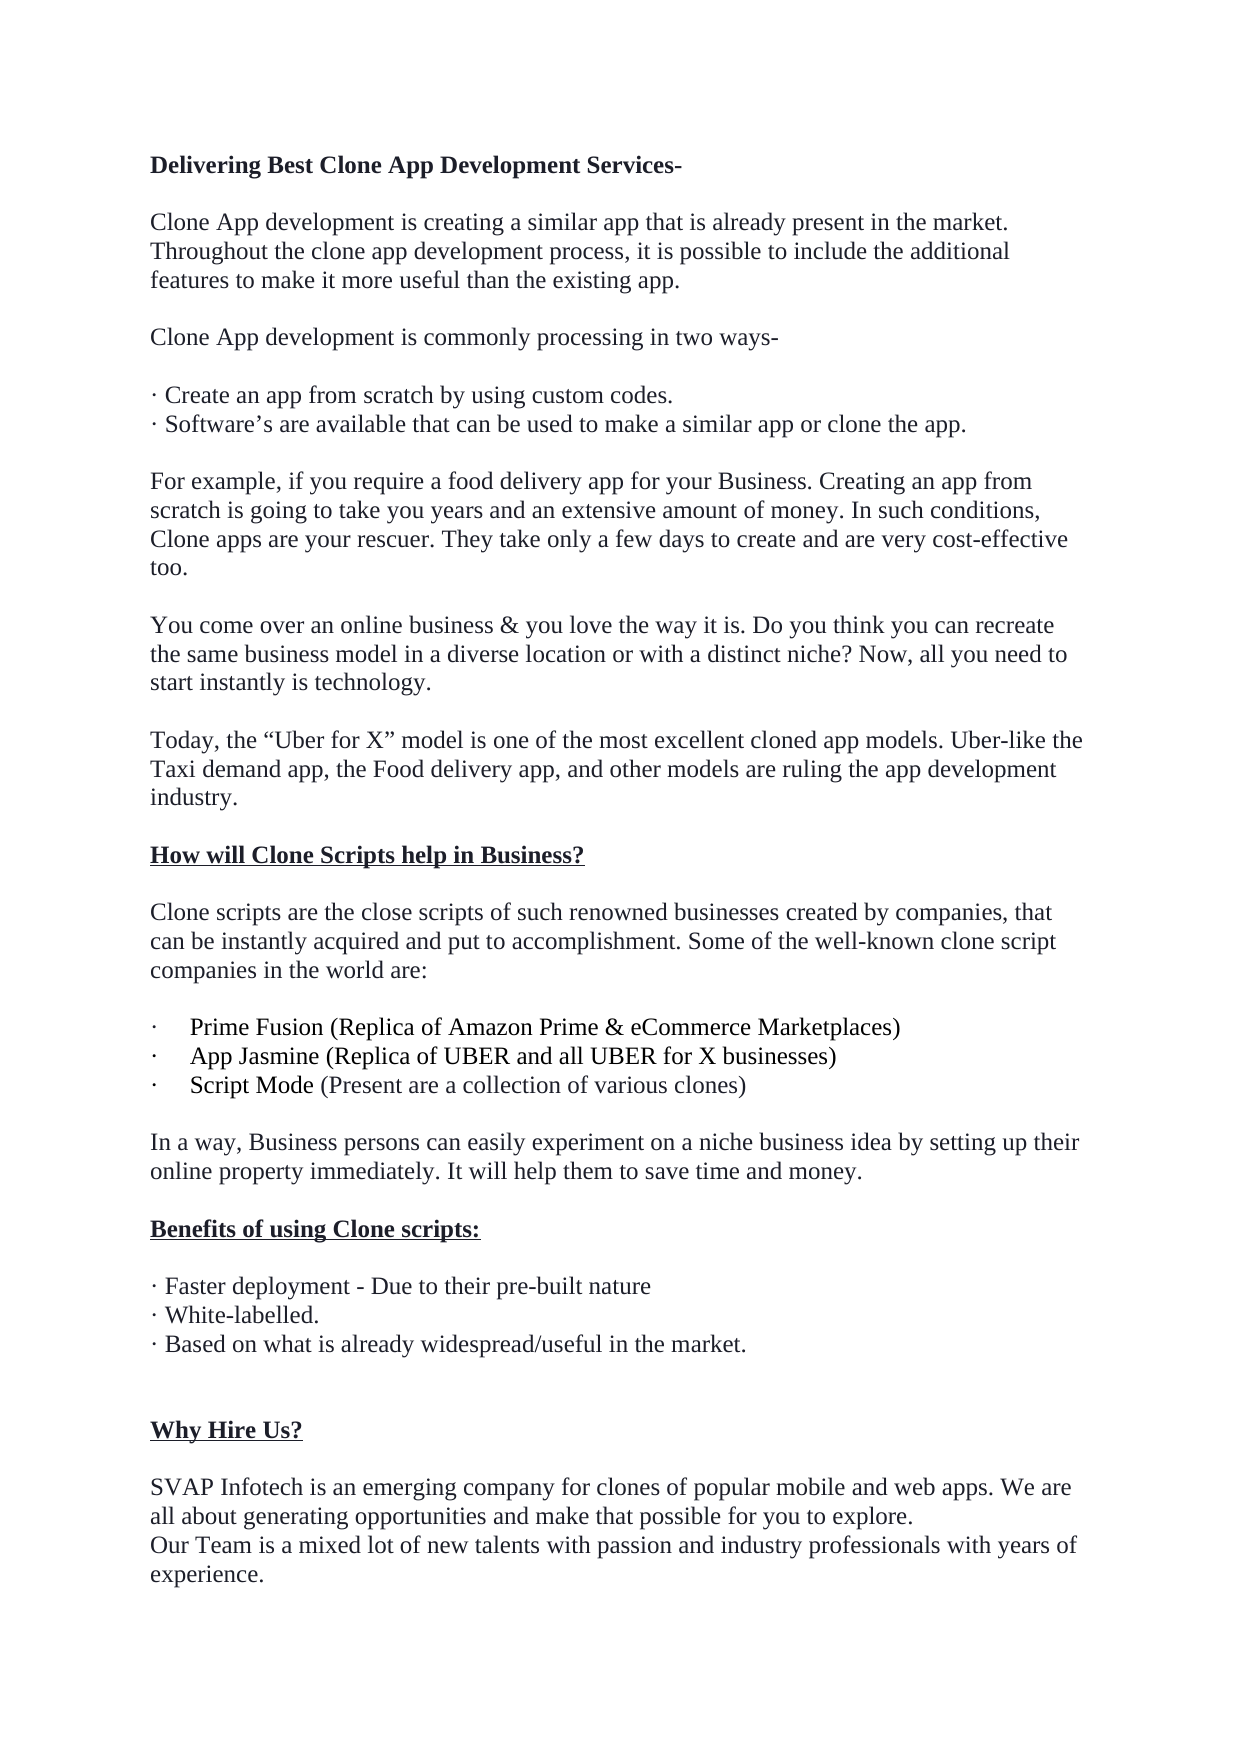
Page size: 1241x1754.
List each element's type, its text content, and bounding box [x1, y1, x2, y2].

text Our Team is a mixed lot of new talents with passion and industry professionals with years of experience. [150, 1530, 1090, 1587]
text Today, the “Uber for X” model is one of the most excellent cloned app models. Uber-like the Taxi demand app, the Food delivery app, and other models are ruling the app development industry. [150, 725, 1090, 811]
text Clone App development is commonly processing in two ways- [150, 322, 1090, 351]
text · Prime Fusion (Replica of Amazon Prime & eCommerce Marketplaces) [150, 1012, 1090, 1041]
text In a way, Business persons can easily experiment on a niche business idea by setting up their online property immediately. It will help them to save time and money. [150, 1127, 1090, 1185]
text · Software’s are available that can be used to make a similar app or clone the app. [150, 409, 1090, 437]
text Why Hire Us? [150, 1415, 1090, 1444]
text · App Jasmine (Replica of UBER and all UBER for X businesses) [150, 1041, 1090, 1070]
text You come over an online business & you love the way it is. Do you think you can recreate the same business model in a diverse location or with a distinct niche? Now, all you need to start instantly is technology. [150, 610, 1090, 696]
text · White-labelled. [150, 1300, 1090, 1329]
text · Create an app from scratch by using custom codes. [150, 380, 1090, 409]
text Benefits of using Clone scripts: [150, 1214, 1090, 1242]
text · Faster deployment - Due to their pre-built nature [150, 1271, 1090, 1300]
text Clone App development is creating a similar app that is already present in the market. Throughout the clone app development process, it is possible to include the additional features to make it more useful than the existing app. [150, 207, 1090, 294]
text · Based on what is already widespread/useful in the market. [150, 1329, 1090, 1357]
text · Script Mode (Present are a collection of various clones) [150, 1070, 1090, 1099]
text How will Clone Scripts help in Business? [150, 840, 1090, 869]
text SVAP Infotech is an emerging company for clones of popular mobile and web apps. We are all about generating opportunities and make that possible for you to explore. [150, 1472, 1090, 1530]
text Delivering Best Clone App Development Services- [150, 150, 1090, 179]
text Clone scripts are the close scripts of such renowned businesses created by companies, that can be instantly acquired and put to accomplishment. Some of the well-known clone script companies in the world are: [150, 897, 1090, 984]
text For example, if you require a food delivery app for your Business. Creating an app from scratch is going to take you years and an extensive amount of money. In such conditions, Clone apps are your rescuer. They take only a few days to create and are very cost-effective too. [150, 466, 1090, 581]
